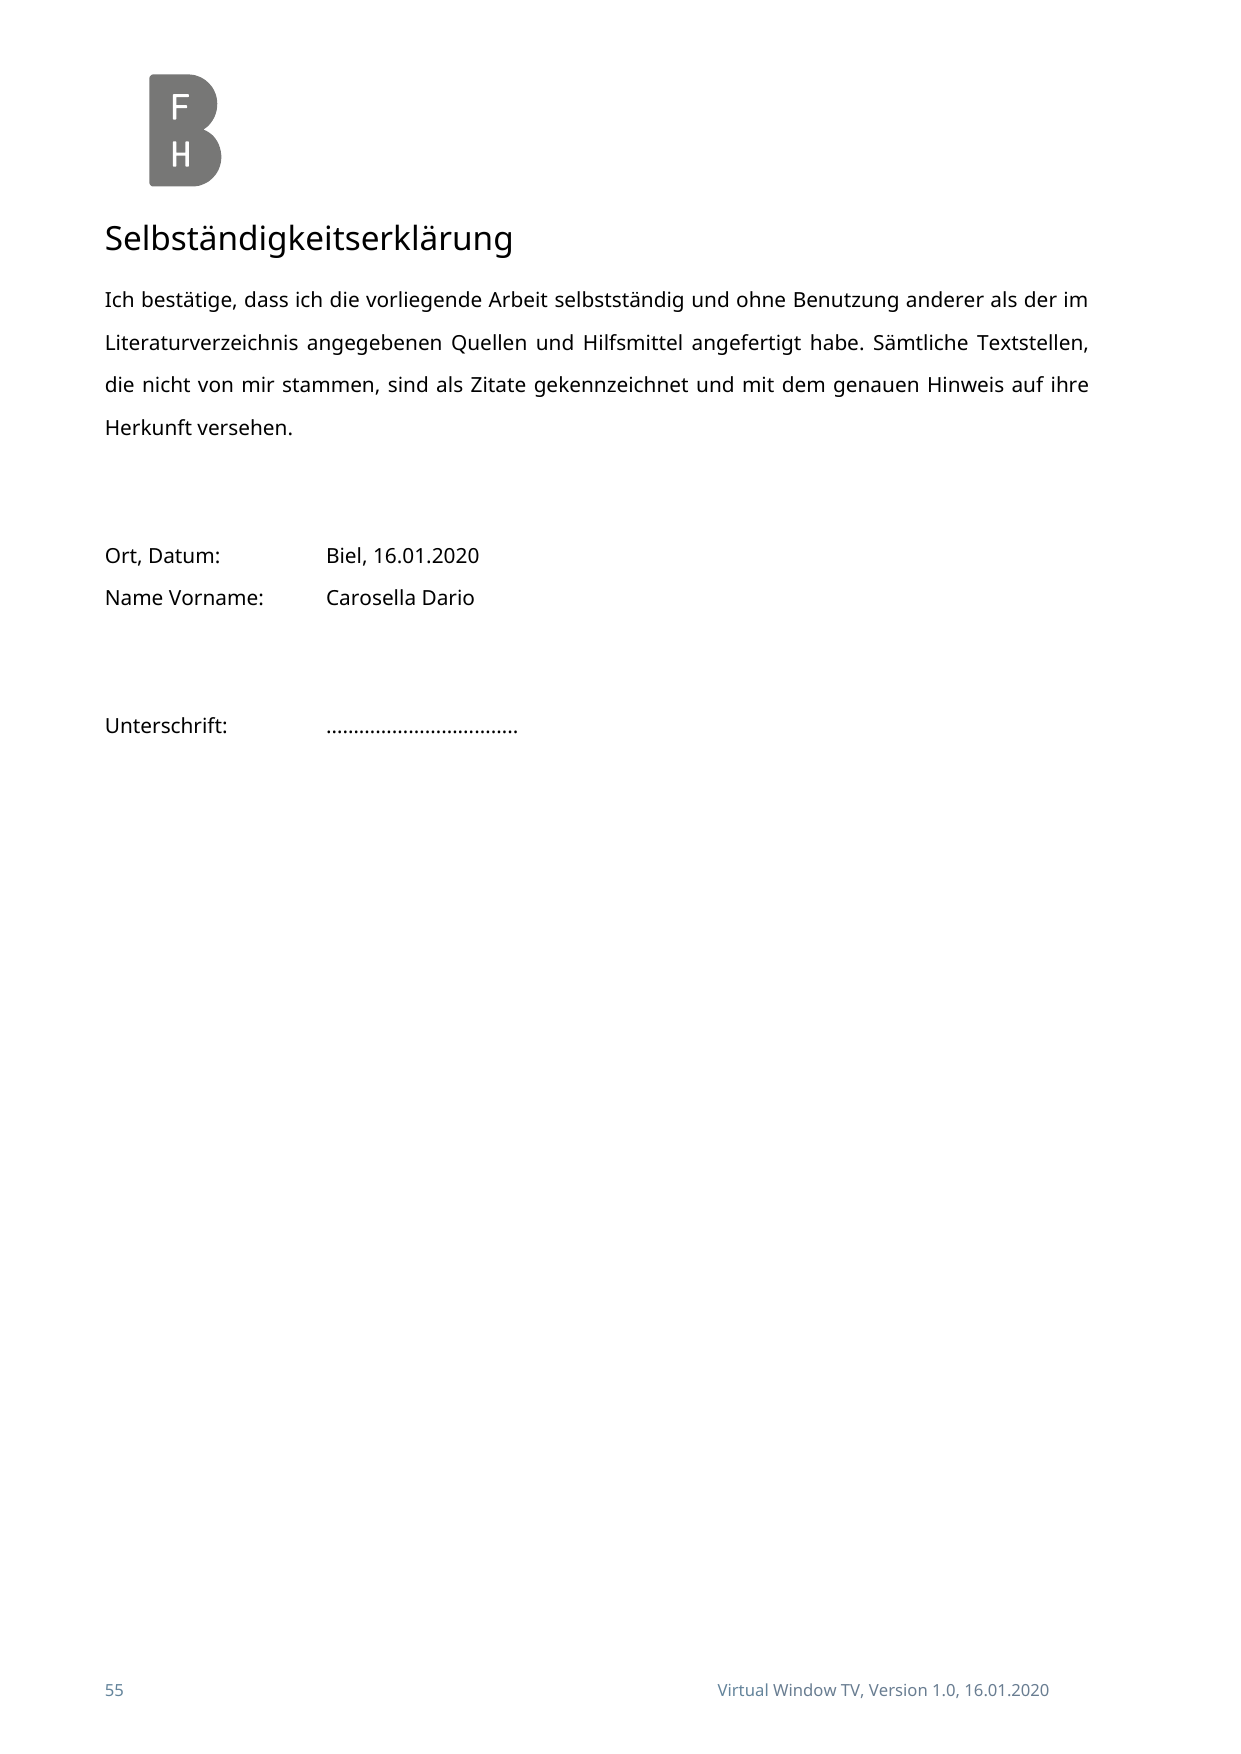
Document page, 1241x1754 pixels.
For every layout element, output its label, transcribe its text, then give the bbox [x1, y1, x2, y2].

subtitle Selbständigkeitserklärung [104, 215, 1091, 260]
text Ich bestätige, dass ich die vorliegende Arbeit selbstständig und ohne Benutzung anderer als der im Literaturverzeichnis angegebenen Quellen und Hilfsmittel angefertigt habe. Sämtliche Textstellen, die nicht von mir stammen, sind als Zitate gekennzeichnet und mit dem genauen Hinweis auf ihre Herkunft versehen. [104, 285, 1091, 441]
text Unterschrift: …………………………….. [104, 711, 1091, 740]
text Name Vorname: Carosella Dario [104, 583, 1091, 612]
text Ort, Datum: Biel, 16.01.2020 [104, 541, 1091, 569]
